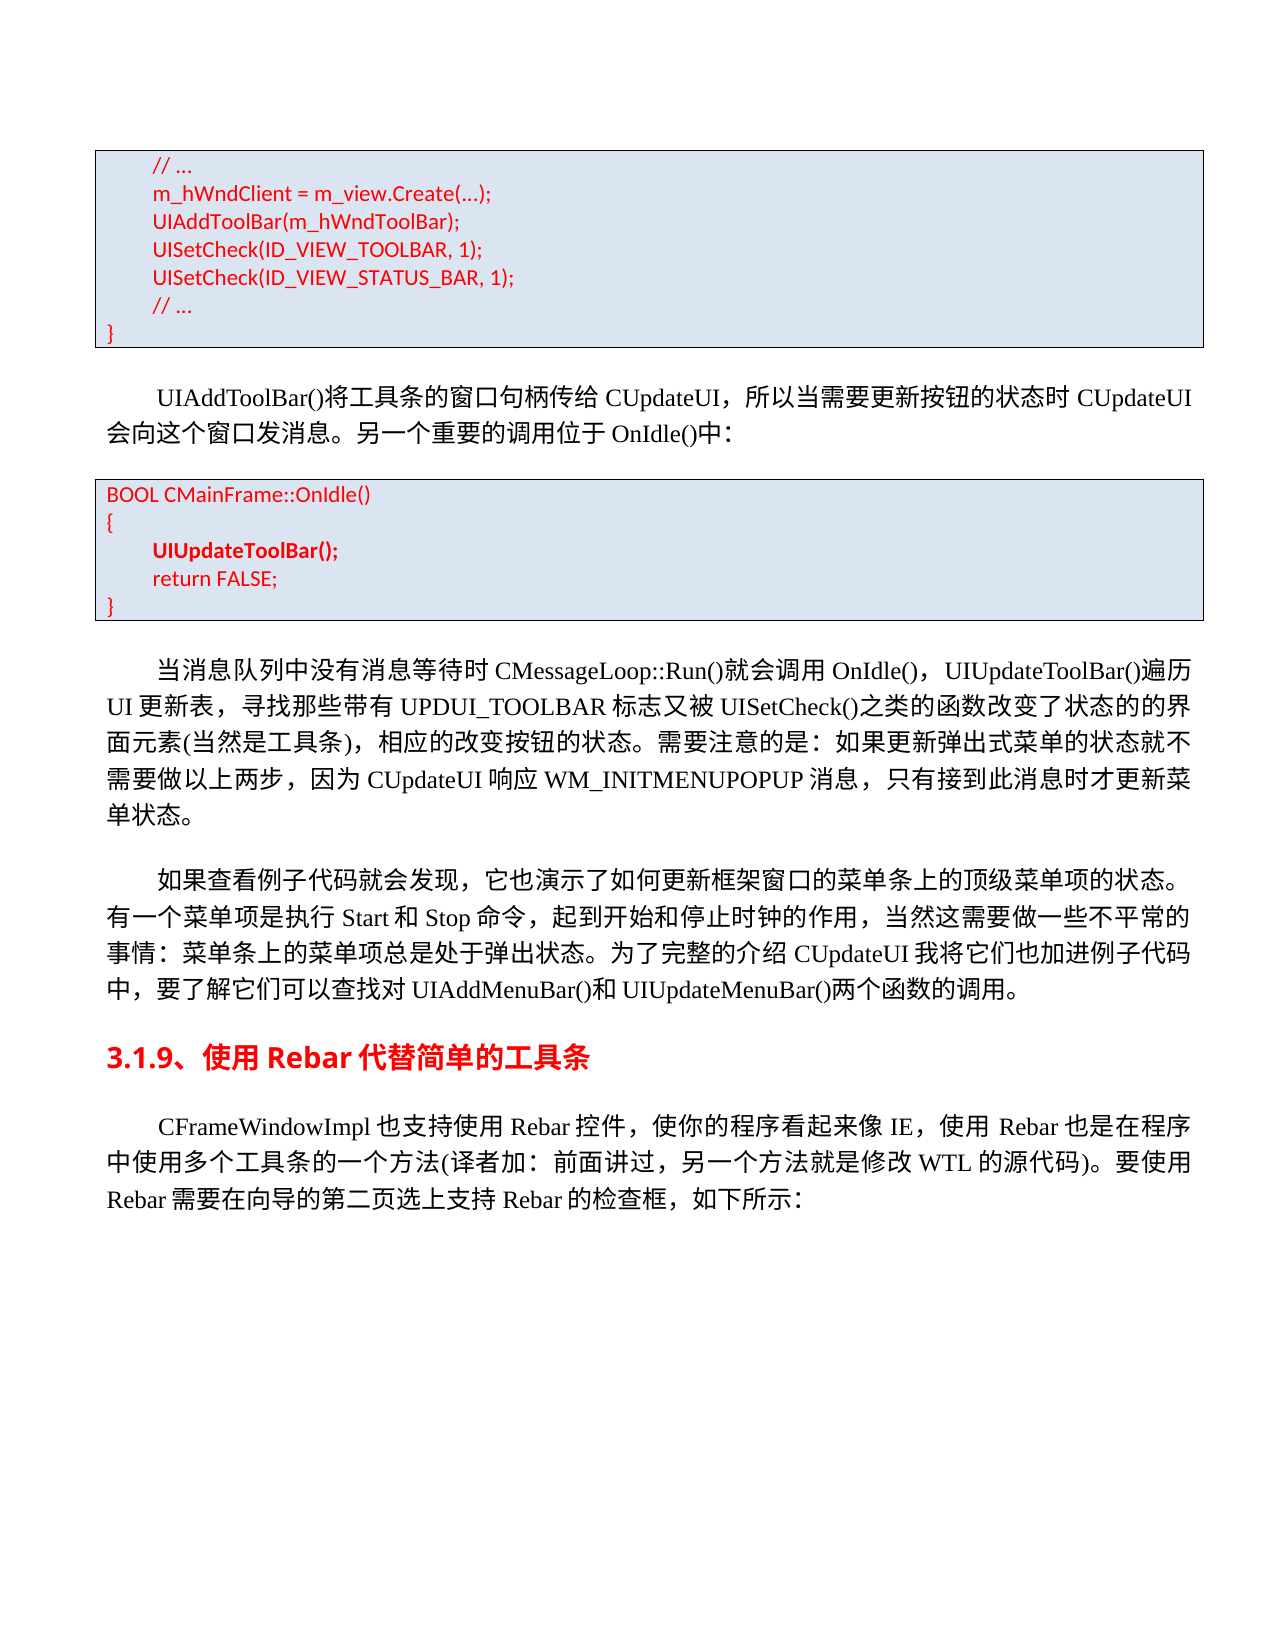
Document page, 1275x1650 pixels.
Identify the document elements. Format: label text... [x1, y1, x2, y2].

text 当消息队列中没有消息等待时CMessageLoop::Run()就会调用OnIdle()，UIUpdateToolBar()遍历UI更新表，寻找那些带有UPDUI_TOOLBAR标志又被UISetCheck()之类的函数改变了状态的的界面元素(当然是工具条)，相应的改变按钮的状态。需要注意的是：如果更新弹出式菜单的状态就不需要做以上两步，因为CUpdateUI响应WM_INITMENUPOPUP消息，只有接到此消息时才更新菜单状态。 [106, 650, 1192, 832]
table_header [96, 151, 1203, 347]
text UIAddToolBar()将工具条的窗口句柄传给CUpdateUI，所以当需要更新按钮的状态时CUpdateUI会向这个窗口发消息。另一个重要的调用位于OnIdle()中： [106, 377, 1192, 450]
table_header BOOL CMainFrame::OnIdle() { UIUpdateToolBar(); return FALSE; } [96, 480, 1203, 620]
text 3.1.9、使用Rebar代替简单的工具条 [106, 1035, 1192, 1077]
text 如果查看例子代码就会发现，它也演示了如何更新框架窗口的菜单条上的顶级菜单项的状态。有一个菜单项是执行Start和Stop命令，起到开始和停止时钟的作用，当然这需要做一些不平常的事情：菜单条上的菜单项总是处于弹出状态。为了完整的介绍CUpdateUI我将它们也加进例子代码中，要了解它们可以查找对UIAddMenuBar()和UIUpdateMenuBar()两个函数的调用。 [106, 861, 1192, 1006]
text CFrameWindowImpl也支持使用Rebar控件，使你的程序看起来像IE，使用 Rebar也是在程序中使用多个工具条的一个方法(译者加：前面讲过，另一个方法就是修改WTL的源代码)。要使用Rebar需要在向导的第二页选上支持 Rebar的检查框，如下所示： [106, 1107, 1192, 1215]
